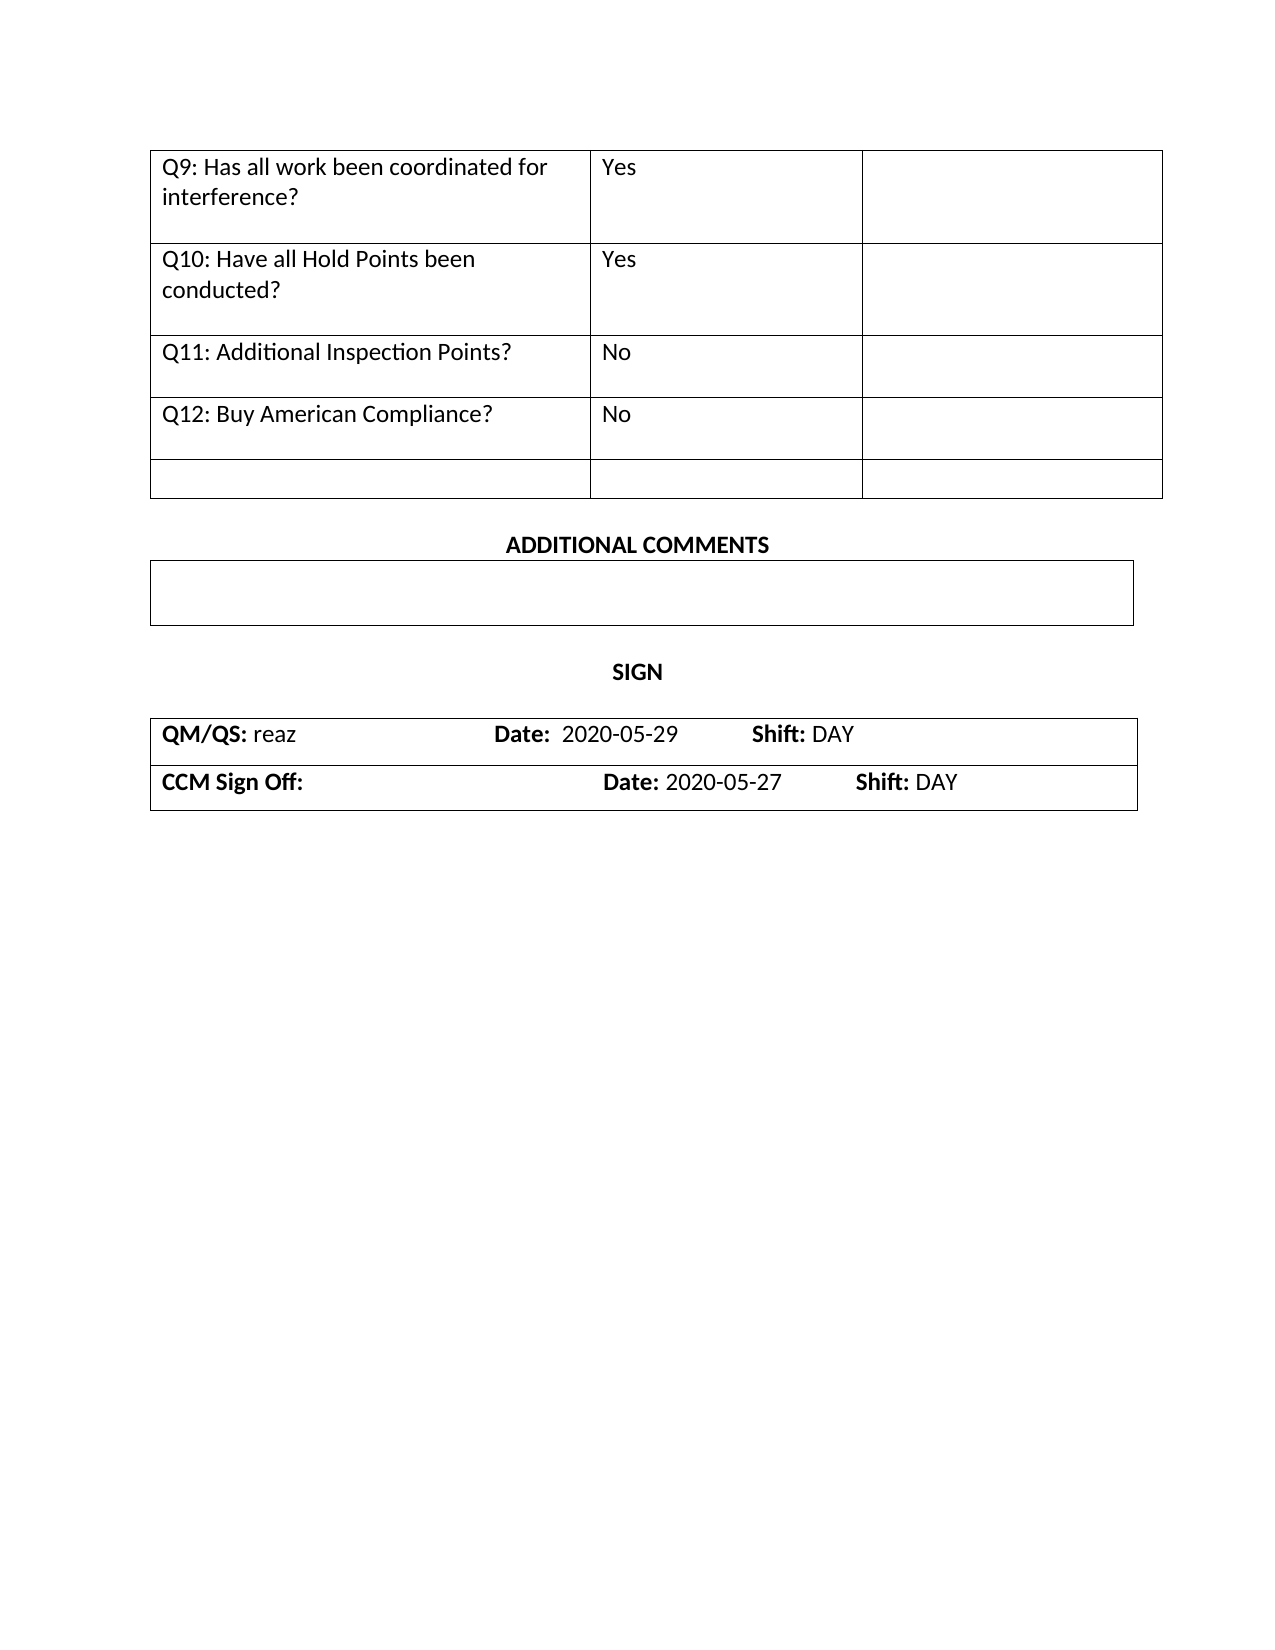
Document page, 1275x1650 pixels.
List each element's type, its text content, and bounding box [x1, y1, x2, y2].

table_cell Q10: Have all Hold Points been conducted? [151, 244, 590, 335]
table_cell Q9: Has all work been coordinated for interference? [151, 151, 590, 243]
table_cell [863, 460, 1162, 498]
text SIGN [150, 656, 1125, 687]
table_header QM/QS: Date: Shift: [151, 719, 1137, 765]
table_cell CCM Sign Off: Date: Shift: [151, 766, 1137, 810]
table_cell [591, 460, 862, 498]
text ADDITIONAL COMMENTS [150, 529, 1125, 560]
table_cell Q12: Buy American Compliance? [151, 398, 590, 459]
table_cell Q11: Additional Inspection Points? [151, 336, 590, 397]
table_cell [151, 460, 590, 498]
